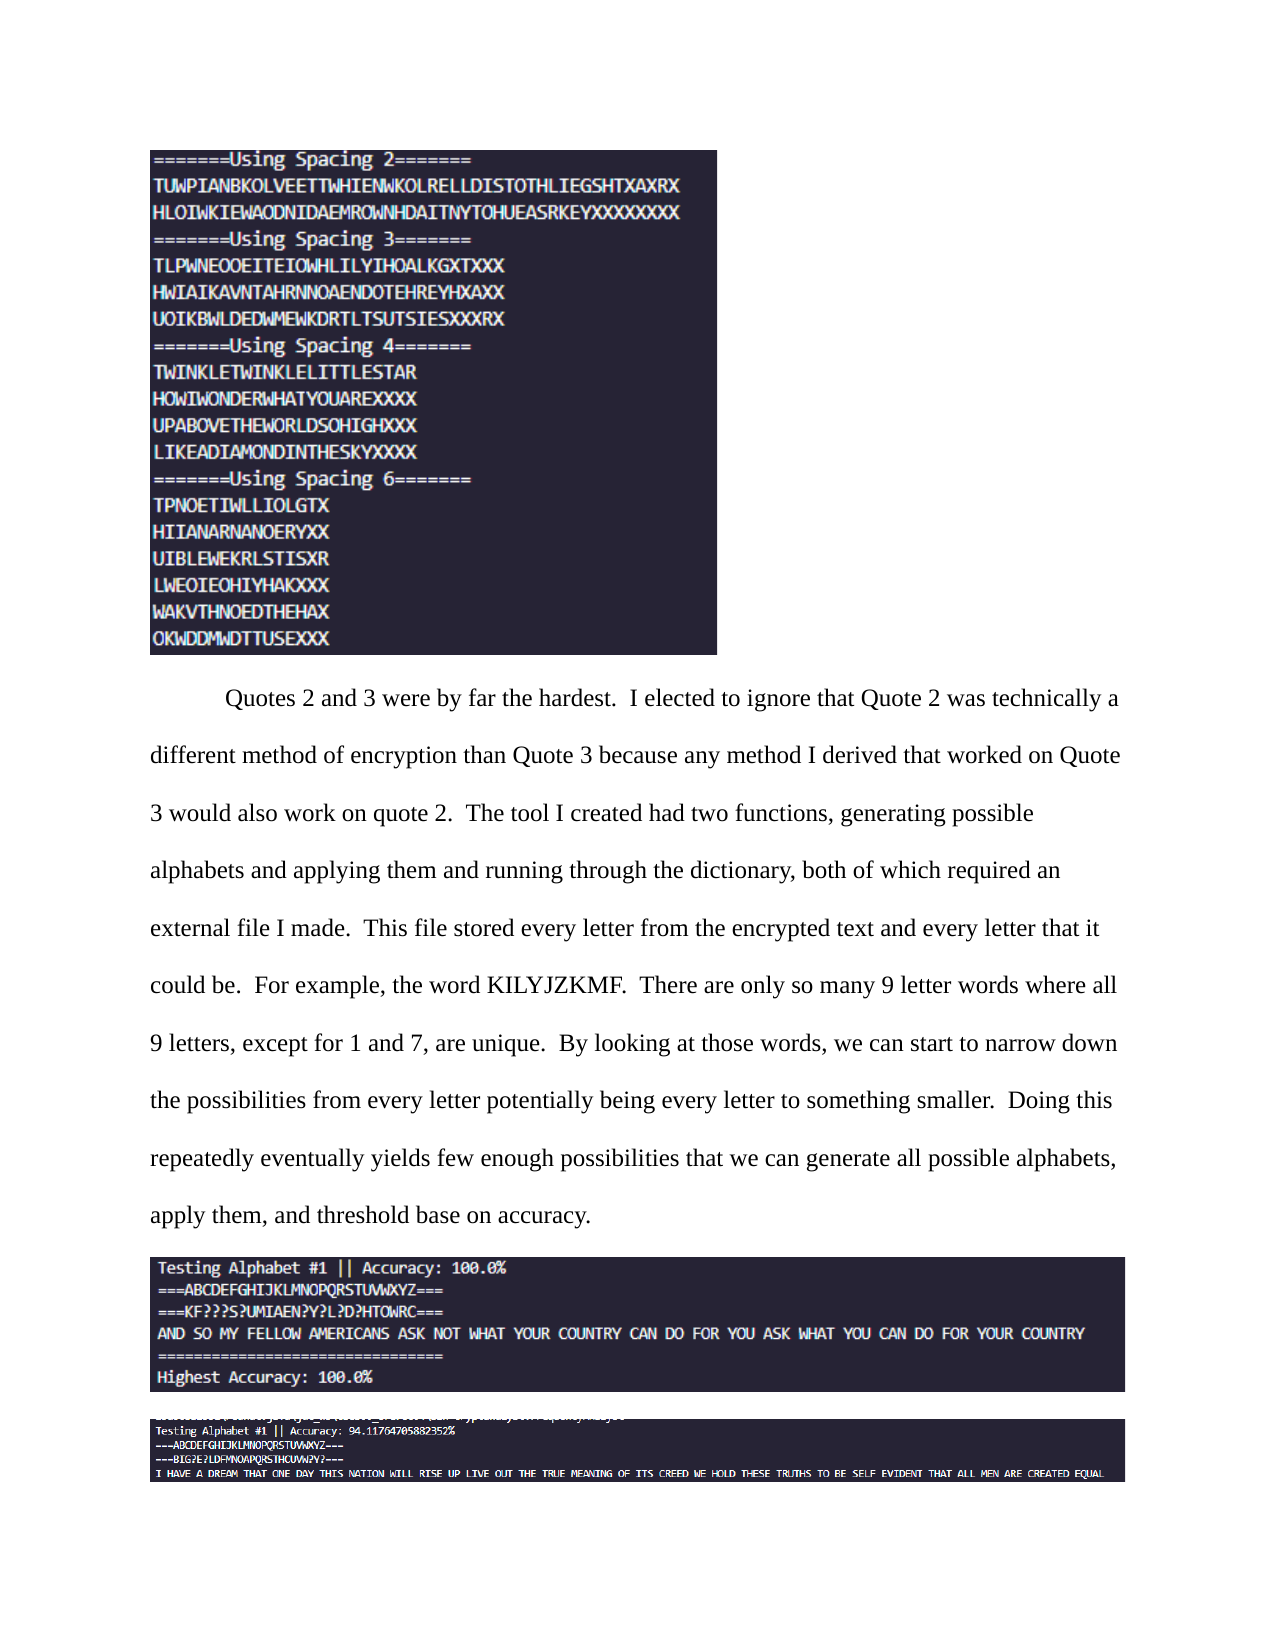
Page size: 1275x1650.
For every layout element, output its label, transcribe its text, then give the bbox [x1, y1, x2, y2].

picture [150, 1257, 1125, 1392]
text Quotes 2 and 3 were by far the hardest. I elected to ignore that Quote 2 was technically a different method of encryption than Quote 3 because any method I derived that worked on Quote 3 would also work on quote 2. The tool I created had two functions, generating possible alphabets and applying them and running through the dictionary, both of which required an external file I made. This file stored every letter from the encrypted text and every letter that it could be. For example, the word KILYJZKMF. There are only so many 9 letter words where all 9 letters, except for 1 and 7, are unique. By looking at those words, we can start to narrow down the possibilities from every letter potentially being every letter to something smaller. Doing this repeatedly eventually yields few enough possibilities that we can generate all possible alphabets, apply them, and threshold base on accuracy. [150, 683, 1125, 1229]
picture [150, 150, 718, 655]
picture [150, 1419, 1125, 1482]
